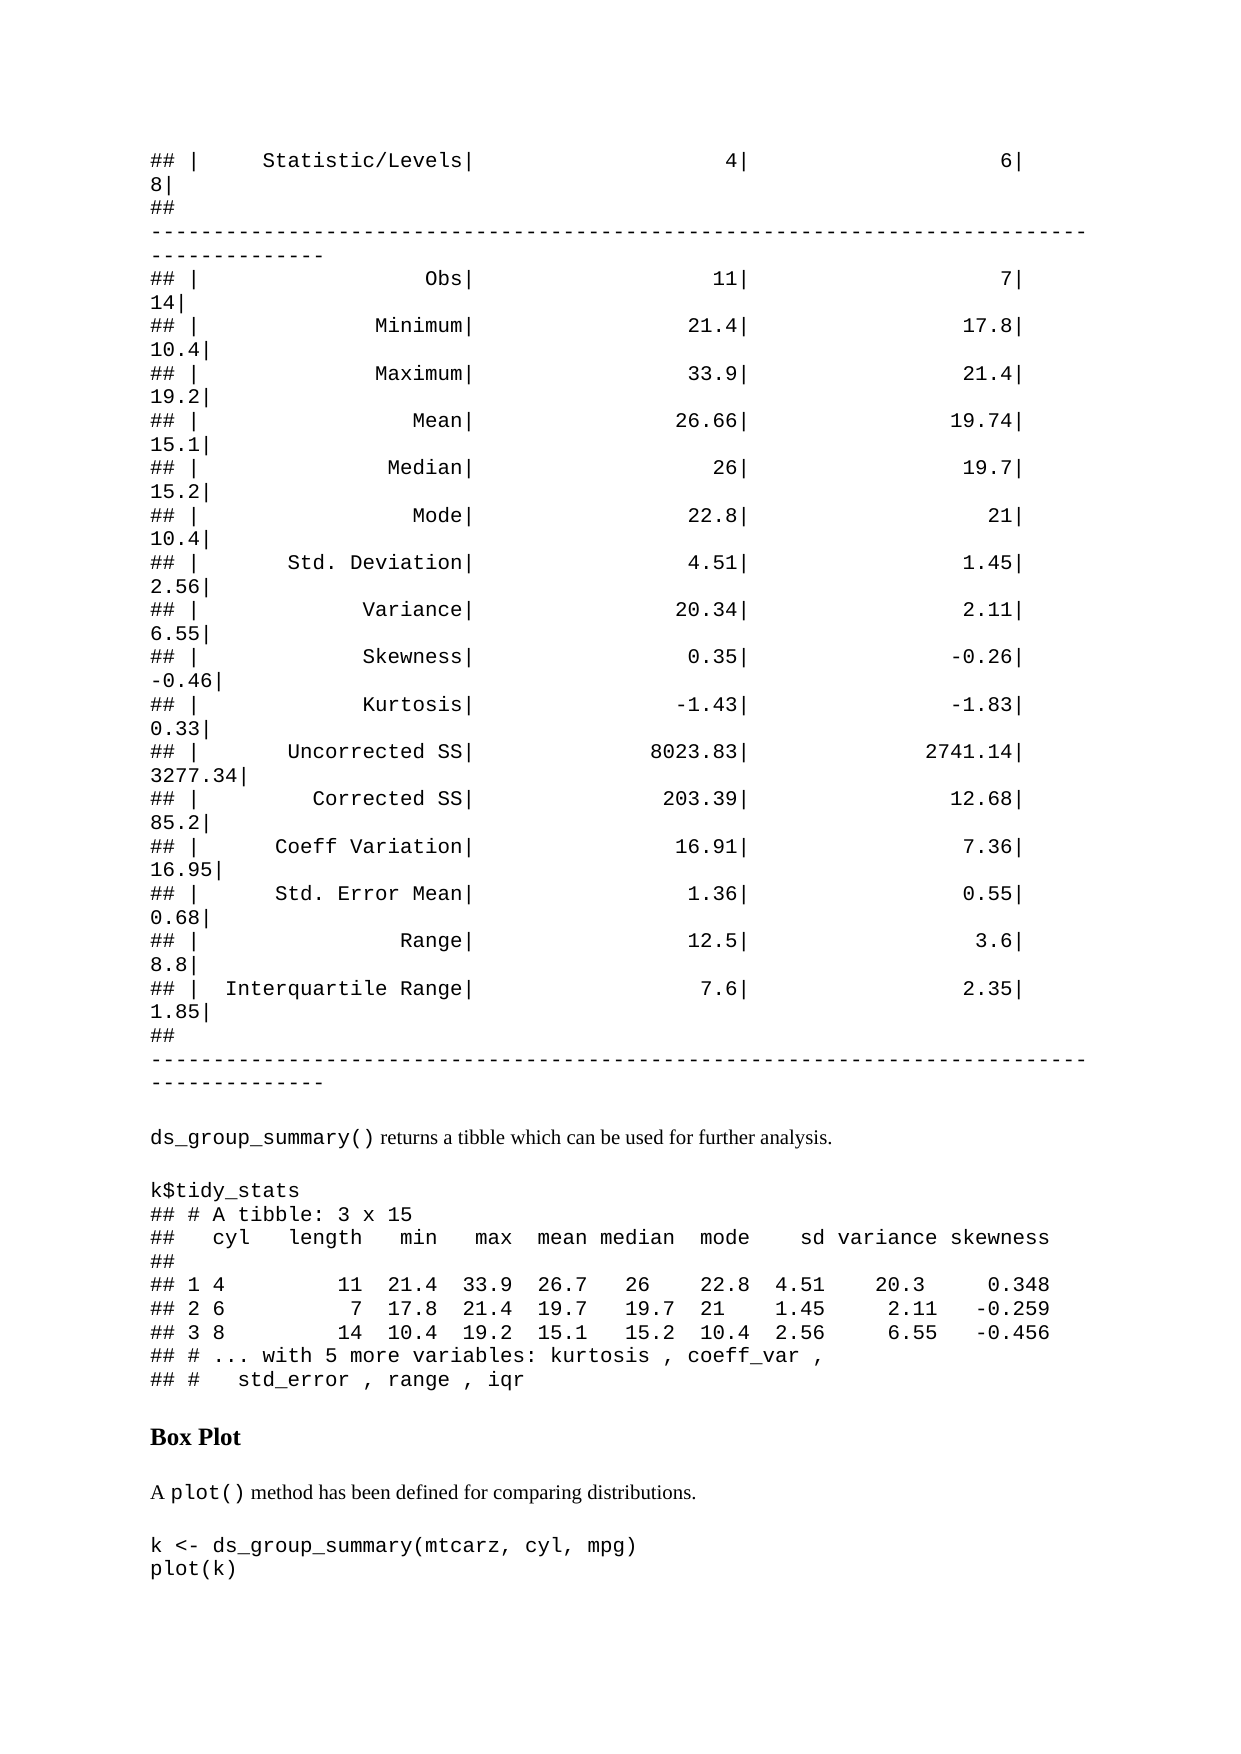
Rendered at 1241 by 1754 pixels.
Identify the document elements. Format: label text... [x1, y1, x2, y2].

text ## 3 8 14 10.4 19.2 15.1 15.2 10.4 2.56 6.55 -0.456 [150, 1322, 1090, 1345]
text ## | Median| 26| 19.7| 15.2| [150, 457, 1090, 505]
text ## 2 6 7 17.8 21.4 19.7 19.7 21 1.45 2.11 -0.259 [150, 1298, 1090, 1322]
text k$tidy_stats [150, 1180, 1090, 1203]
text ## # ... with 5 more variables: kurtosis , coeff_var , [150, 1345, 1090, 1369]
text k <- ds_group_summary(mtcarz, cyl, mpg) [150, 1535, 1090, 1558]
text ## cyl length min max mean median mode sd variance skewness [150, 1227, 1090, 1251]
text ## | Corrected SS| 203.39| 12.68| 85.2| [150, 788, 1090, 836]
text ## | Mean| 26.66| 19.74| 15.1| [150, 410, 1090, 457]
text ## | Coeff Variation| 16.91| 7.36| 16.95| [150, 836, 1090, 883]
text ds_group_summary() returns a tibble which can be used for further analysis. [150, 1125, 1090, 1151]
text ## | Range| 12.5| 3.6| 8.8| [150, 930, 1090, 978]
text ## ----------------------------------------------------------------------------------------- [150, 197, 1090, 268]
text ## | Maximum| 33.9| 21.4| 19.2| [150, 363, 1090, 410]
text Box Plot [150, 1422, 1090, 1451]
text ## | Variance| 20.34| 2.11| 6.55| [150, 599, 1090, 647]
text ## | Statistic/Levels| 4| 6| 8| [150, 150, 1090, 197]
text ## | Mode| 22.8| 21| 10.4| [150, 505, 1090, 552]
text ## | Minimum| 21.4| 17.8| 10.4| [150, 316, 1090, 363]
text A plot() method has been defined for comparing distributions. [150, 1480, 1090, 1506]
text ## | Interquartile Range| 7.6| 2.35| 1.85| [150, 978, 1090, 1025]
text ## 1 4 11 21.4 33.9 26.7 26 22.8 4.51 20.3 0.348 [150, 1274, 1090, 1298]
text ## | Uncorrected SS| 8023.83| 2741.14| 3277.34| [150, 741, 1090, 788]
text ## | Std. Error Mean| 1.36| 0.55| 0.68| [150, 883, 1090, 930]
text ## | Std. Deviation| 4.51| 1.45| 2.56| [150, 552, 1090, 599]
text ## # std_error , range , iqr [150, 1369, 1090, 1393]
text ## | Skewness| 0.35| -0.26| -0.46| [150, 647, 1090, 694]
text ## | Obs| 11| 7| 14| [150, 268, 1090, 316]
text plot(k) [150, 1558, 1090, 1582]
text ## ----------------------------------------------------------------------------------------- [150, 1025, 1090, 1096]
text ## # A tibble: 3 x 15 [150, 1203, 1090, 1227]
text ## | Kurtosis| -1.43| -1.83| 0.33| [150, 694, 1090, 741]
text ## [150, 1251, 1090, 1274]
